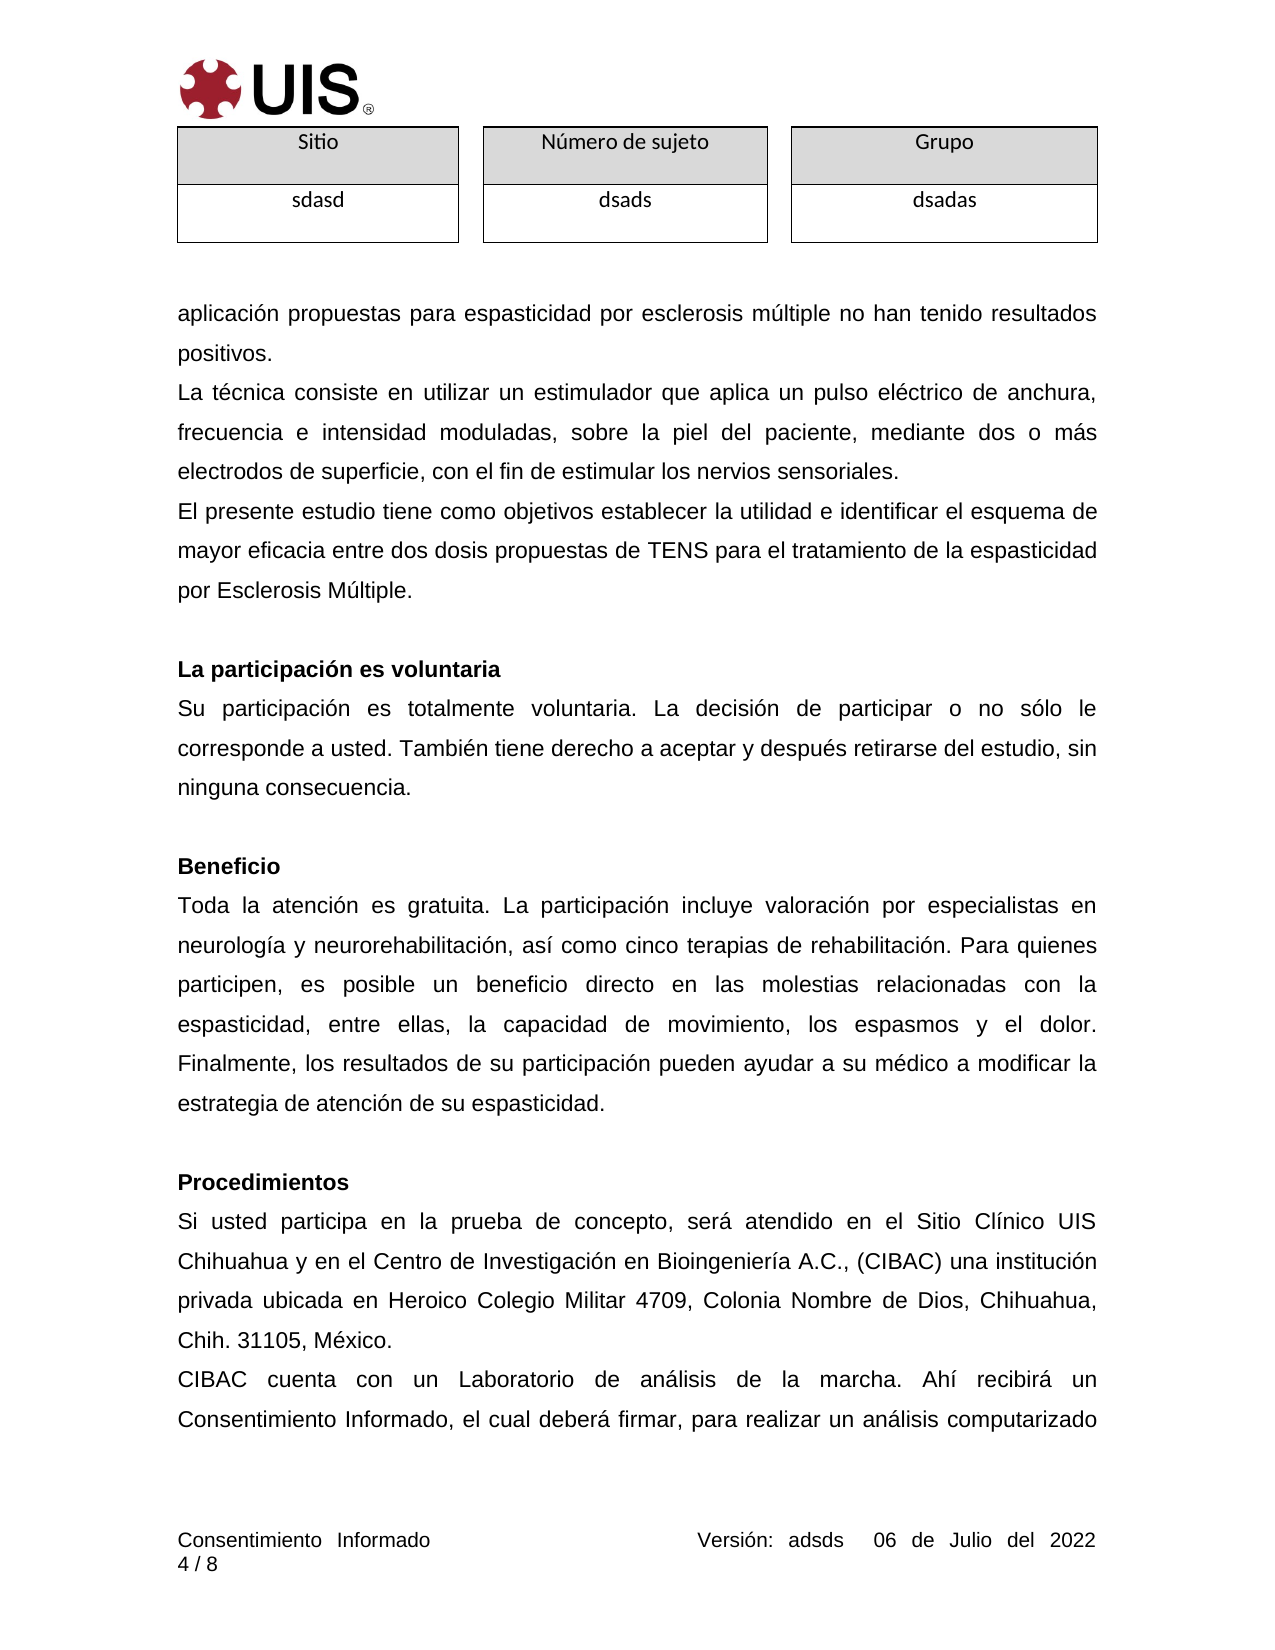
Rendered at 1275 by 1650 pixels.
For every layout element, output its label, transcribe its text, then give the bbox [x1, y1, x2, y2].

text Su participación es totalmente voluntaria. La decisión de participar o no sólo le corresponde a usted. También tiene derecho a aceptar y después retirarse del estudio, sin ninguna consecuencia. [177, 695, 1098, 800]
text Toda la atención es gratuita. La participación incluye valoración por especialistas en neurología y neurorehabilitación, así como cinco terapias de rehabilitación. Para quienes participen, es posible un beneficio directo en las molestias relacionadas con la espasticidad, entre ellas, la capacidad de movimiento, los espasmos y el dolor. Finalmente, los resultados de su participación pueden ayudar a su médico a modificar la estrategia de atención de su espasticidad. [177, 892, 1098, 1116]
text La técnica consiste en utilizar un estimulador que aplica un pulso eléctrico de anchura, frecuencia e intensidad moduladas, sobre la piel del paciente, mediante dos o más electrodos de superficie, con el fin de estimular los nervios sensoriales. [177, 379, 1098, 484]
text El presente estudio tiene como objetivos establecer la utilidad e identificar el esquema de mayor eficacia entre dos dosis propuestas de TENS para el tratamiento de la espasticidad por Esclerosis Múltiple. [177, 498, 1098, 603]
text La participación es voluntaria [177, 656, 1098, 682]
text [177, 1366, 1098, 1432]
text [177, 300, 1098, 366]
text Si usted participa en la prueba de concepto, será atendido en el Sitio Clínico UIS Chihuahua y en el Centro de Investigación en Bioingeniería A.C., (CIBAC) una institución privada ubicada en Heroico Colegio Militar 4709, Colonia Nombre de Dios, Chihuahua, Chih. 31105, México. [177, 1208, 1098, 1353]
text Procedimientos [177, 1169, 1098, 1195]
text Beneficio [177, 853, 1098, 879]
picture [178, 57, 375, 121]
